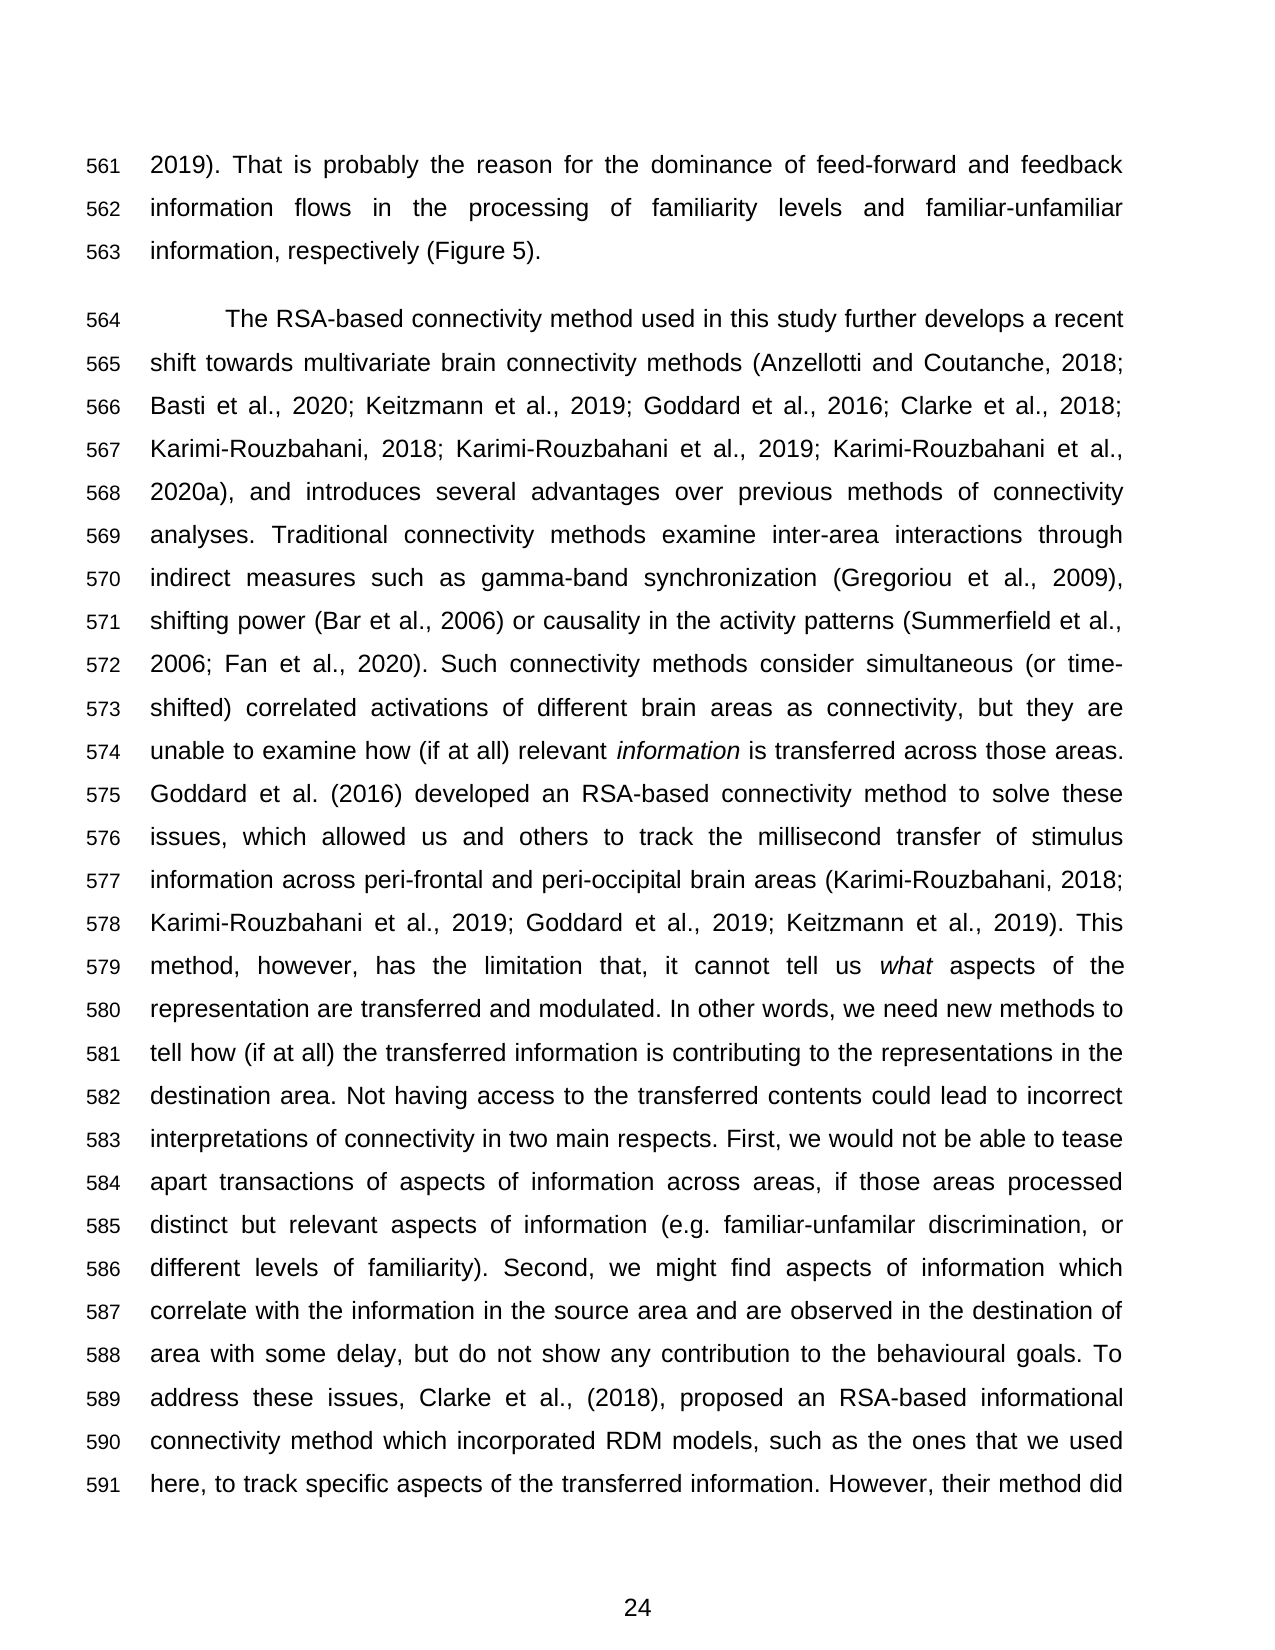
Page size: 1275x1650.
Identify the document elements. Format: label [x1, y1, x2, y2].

text [150, 304, 1125, 1497]
text [150, 150, 1125, 265]
